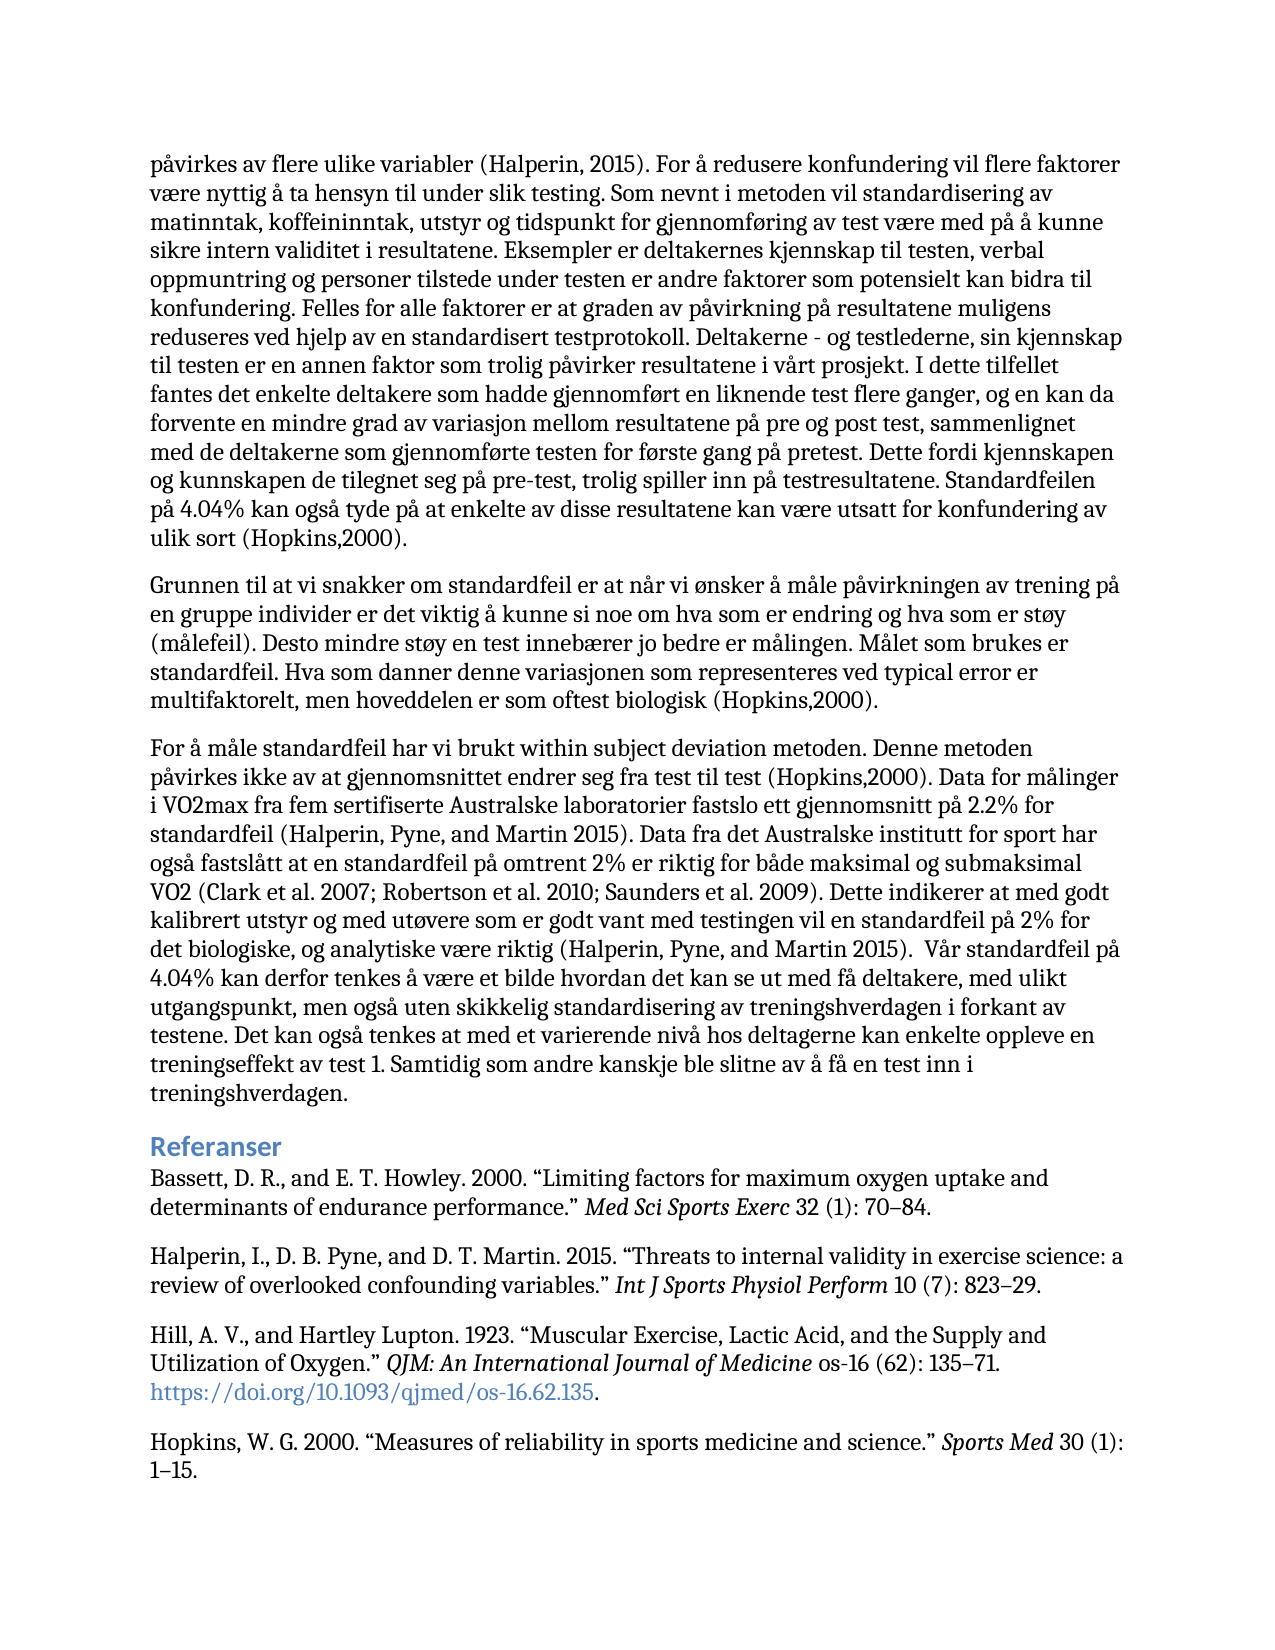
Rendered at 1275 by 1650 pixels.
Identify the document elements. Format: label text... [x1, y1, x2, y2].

text Bassett, D. R., and E. T. Howley. 2000. “Limiting factors for maximum oxygen uptake and determinants of endurance performance.” Med Sci Sports Exerc 32 (1): 70–84. [150, 1164, 1125, 1221]
text Hill, A. V., and Hartley Lupton. 1923. “Muscular Exercise, Lactic Acid, and the Supply and Utilization of Oxygen.” QJM: An International Journal of Medicine os-16 (62): 135–71. https://doi.org/10.1093/qjmed/os-16.62.135. [150, 1321, 1125, 1407]
text Hopkins, W. G. 2000. “Measures of reliability in sports medicine and science.” Sports Med 30 (1): 1–15. [150, 1428, 1125, 1485]
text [150, 150, 1125, 552]
text Grunnen til at vi snakker om standardfeil er at når vi ønsker å måle påvirkningen av trening på en gruppe individer er det viktig å kunne si noe om hva som er endring og hva som er støy (målefeil). Desto mindre støy en test innebærer jo bedre er målingen. Målet som brukes er standardfeil. Hva som danner denne variasjonen som representeres ved typical error er multifaktorelt, men hoveddelen er som oftest biologisk (Hopkins,2000). [150, 571, 1125, 715]
text Halperin, I., D. B. Pyne, and D. T. Martin. 2015. “Threats to internal validity in exercise science: a review of overlooked confounding variables.” Int J Sports Physiol Perform 10 (7): 823–29. [150, 1242, 1125, 1300]
text For å måle standardfeil har vi brukt within subject deviation metoden. Denne metoden påvirkes ikke av at gjennomsnittet endrer seg fra test til test (Hopkins,2000). Data for målinger i VO2max fra fem sertifiserte Australske laboratorier fastslo ett gjennomsnitt på 2.2% for standardfeil (Halperin, Pyne, and Martin 2015). Data fra det Australske institutt for sport har også fastslått at en standardfeil på omtrent 2% er riktig for både maksimal og submaksimal VO2 (Clark et al. 2007; Robertson et al. 2010; Saunders et al. 2009). Dette indikerer at med godt kalibrert utstyr og med utøvere som er godt vant med testingen vil en standardfeil på 2% for det biologiske, og analytiske være riktig (Halperin, Pyne, and Martin 2015). Vår standardfeil på 4.04% kan derfor tenkes å være et bilde hvordan det kan se ut med få deltakere, med ulikt utgangspunkt, men også uten skikkelig standardisering av treningshverdagen i forkant av testene. Det kan også tenkes at med et varierende nivå hos deltagerne kan enkelte oppleve en treningseffekt av test 1. Samtidig som andre kanskje ble slitne av å få en test inn i treningshverdagen. [150, 734, 1125, 1107]
subtitle Referanser [150, 1128, 1125, 1164]
